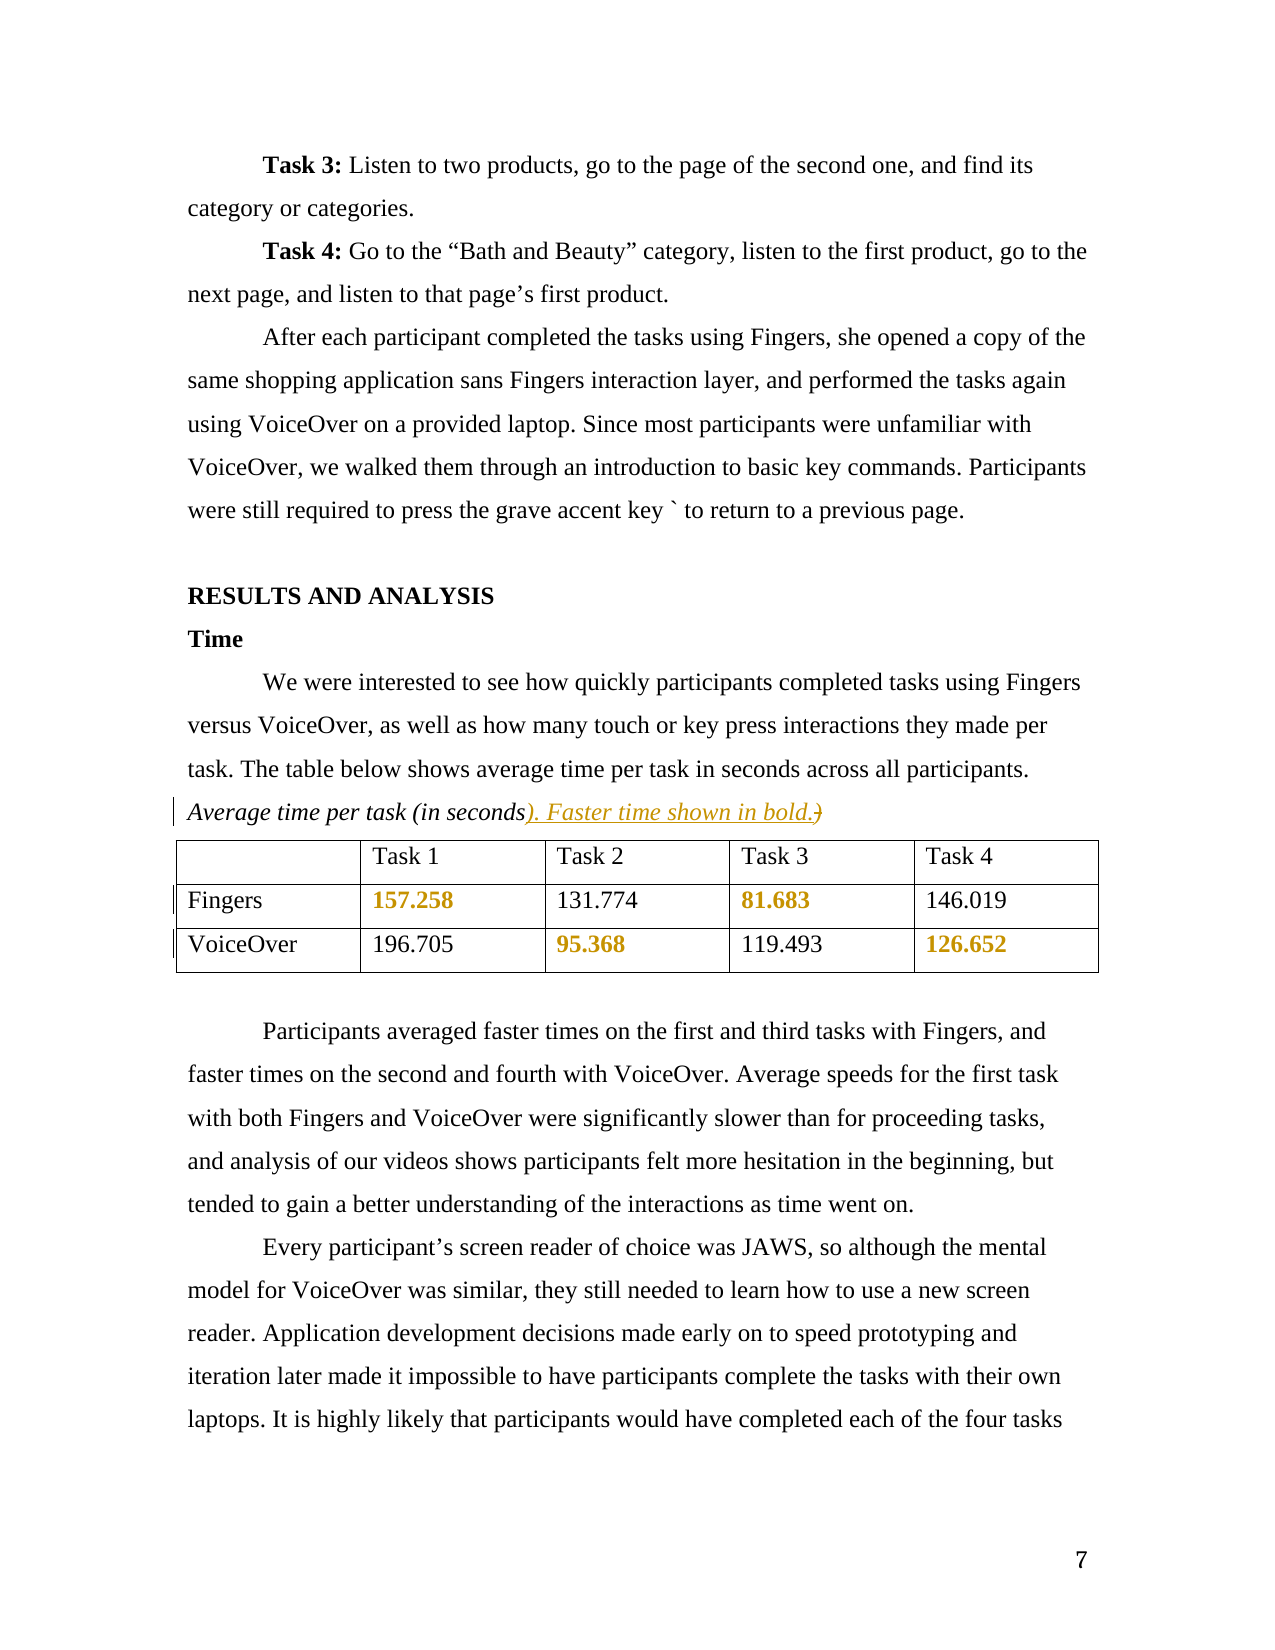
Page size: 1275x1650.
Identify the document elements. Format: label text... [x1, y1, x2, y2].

text Average time per task (in seconds [187, 797, 1087, 826]
table_cell 126.652 [915, 929, 1098, 972]
text After each participant completed the tasks using Fingers, she opened a copy of the same shopping application sans Fingers interaction layer, and performed the tasks again using VoiceOver on a provided laptop. Since most participants were unfamiliar with VoiceOver, we walked them through an introduction to basic key commands. Participants were still required to press the grave accent key ` to return to a previous page. [187, 322, 1087, 524]
table_header [177, 841, 360, 884]
text Task 3: Listen to two products, go to the page of the second one, and find its category or categories. [187, 150, 1087, 222]
text RESULTS AND ANALYSIS [187, 581, 1087, 610]
table_cell 146.019 [915, 885, 1098, 928]
table_cell 81.683 [730, 885, 914, 928]
table_cell 196.705 [361, 929, 545, 972]
text Task 4: Go to the “Bath and Beauty” category, listen to the first product, go to the next page, and listen to that page’s first product. [187, 236, 1087, 308]
text Participants averaged faster times on the first and third tasks with Fingers, and faster times on the second and fourth with VoiceOver. Average speeds for the first task with both Fingers and VoiceOver were significantly slower than for proceeding tasks, and analysis of our videos shows participants felt more hesitation in the beginning, but tended to gain a better understanding of the interactions as time went on. [187, 1016, 1087, 1218]
table_cell 95.368 [546, 929, 729, 972]
table_cell 119.493 [730, 929, 914, 972]
table_header Task 3 [730, 841, 914, 884]
table_header Task 2 [546, 841, 729, 884]
table_cell VoiceOver [177, 929, 360, 972]
text Time [187, 624, 1087, 653]
text We were interested to see how quickly participants completed tasks using Fingers versus VoiceOver, as well as how many touch or key press interactions they made per task. The table below shows average time per task in seconds across all participants. [187, 667, 1087, 782]
table_cell 131.774 [546, 885, 729, 928]
table_cell Fingers [177, 885, 360, 928]
table_cell 157.258 [361, 885, 545, 928]
table_header Task 4 [915, 841, 1098, 884]
table_header Task 1 [361, 841, 545, 884]
